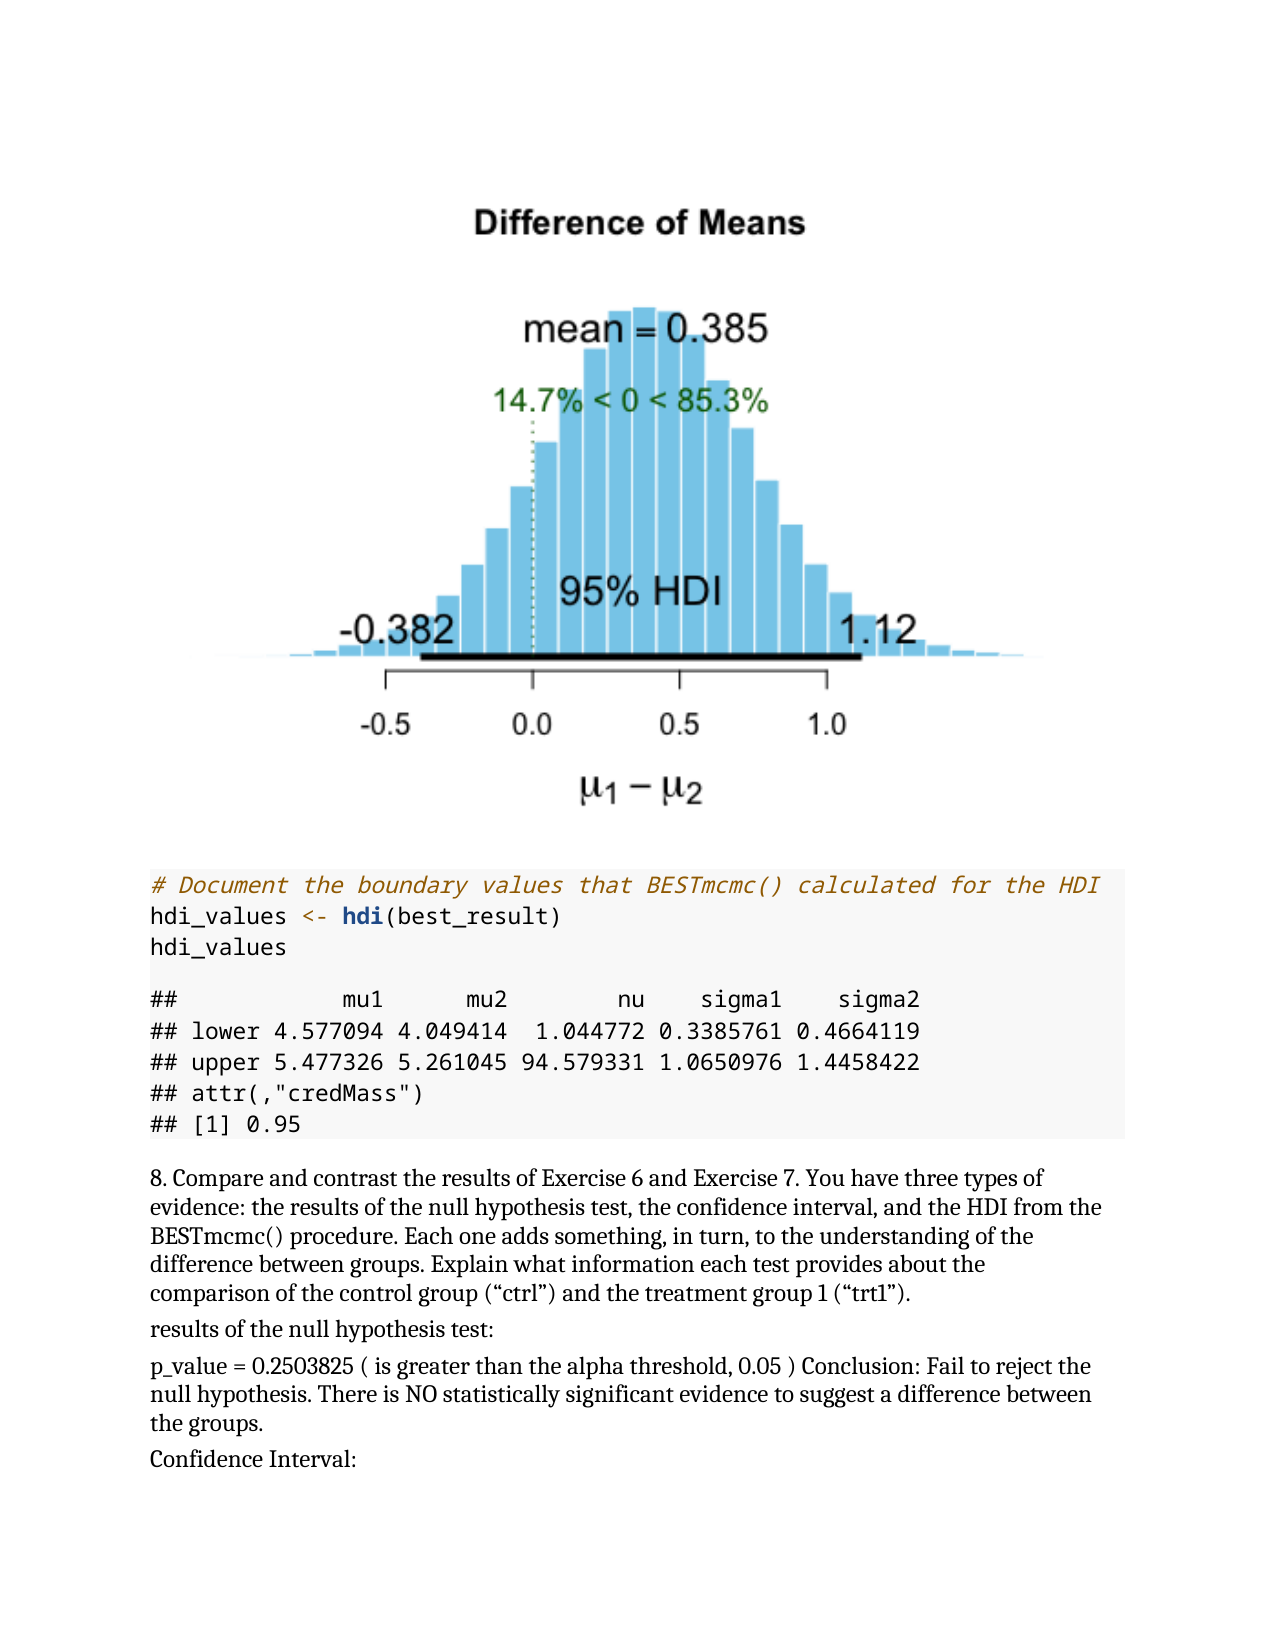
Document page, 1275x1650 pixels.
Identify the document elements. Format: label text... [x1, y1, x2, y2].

table_cell results of the null hypothesis test: [139, 1312, 1114, 1348]
table_cell p_value = 0.2503825 ( is greater than the alpha threshold, 0.05 ) Conclusion: Fail to reject the null hypothesis. There is NO statistically significant evidence to suggest a difference between the groups. [139, 1348, 1114, 1442]
picture [168, 150, 1044, 850]
table_cell Confidence Interval: [139, 1442, 1114, 1478]
table_header 8. Compare and contrast the results of Exercise 6 and Exercise 7. You have three types of evidence: the results of the null hypothesis test, the confidence interval, and the HDI from the BESTmcmc() procedure. Each one adds something, in turn, to the understanding of the difference between groups. Explain what information each test provides about the comparison of the control group (“ctrl”) and the treatment group 1 (“trt1”). [139, 1160, 1114, 1312]
text # Document the boundary values that BESTmcmc() calculated for the HDI hdi_values <- hdi(best_result) hdi_values [287, 869, 1125, 962]
text ## mu1 mu2 nu sigma1 sigma2 ## lower 4.577094 4.049414 1.044772 0.3385761 0.4664119 ## upper 5.477326 5.261045 94.579331 1.0650976 1.4458422 ## attr(,"credMass") ## [1] 0.95 [150, 983, 1125, 1139]
